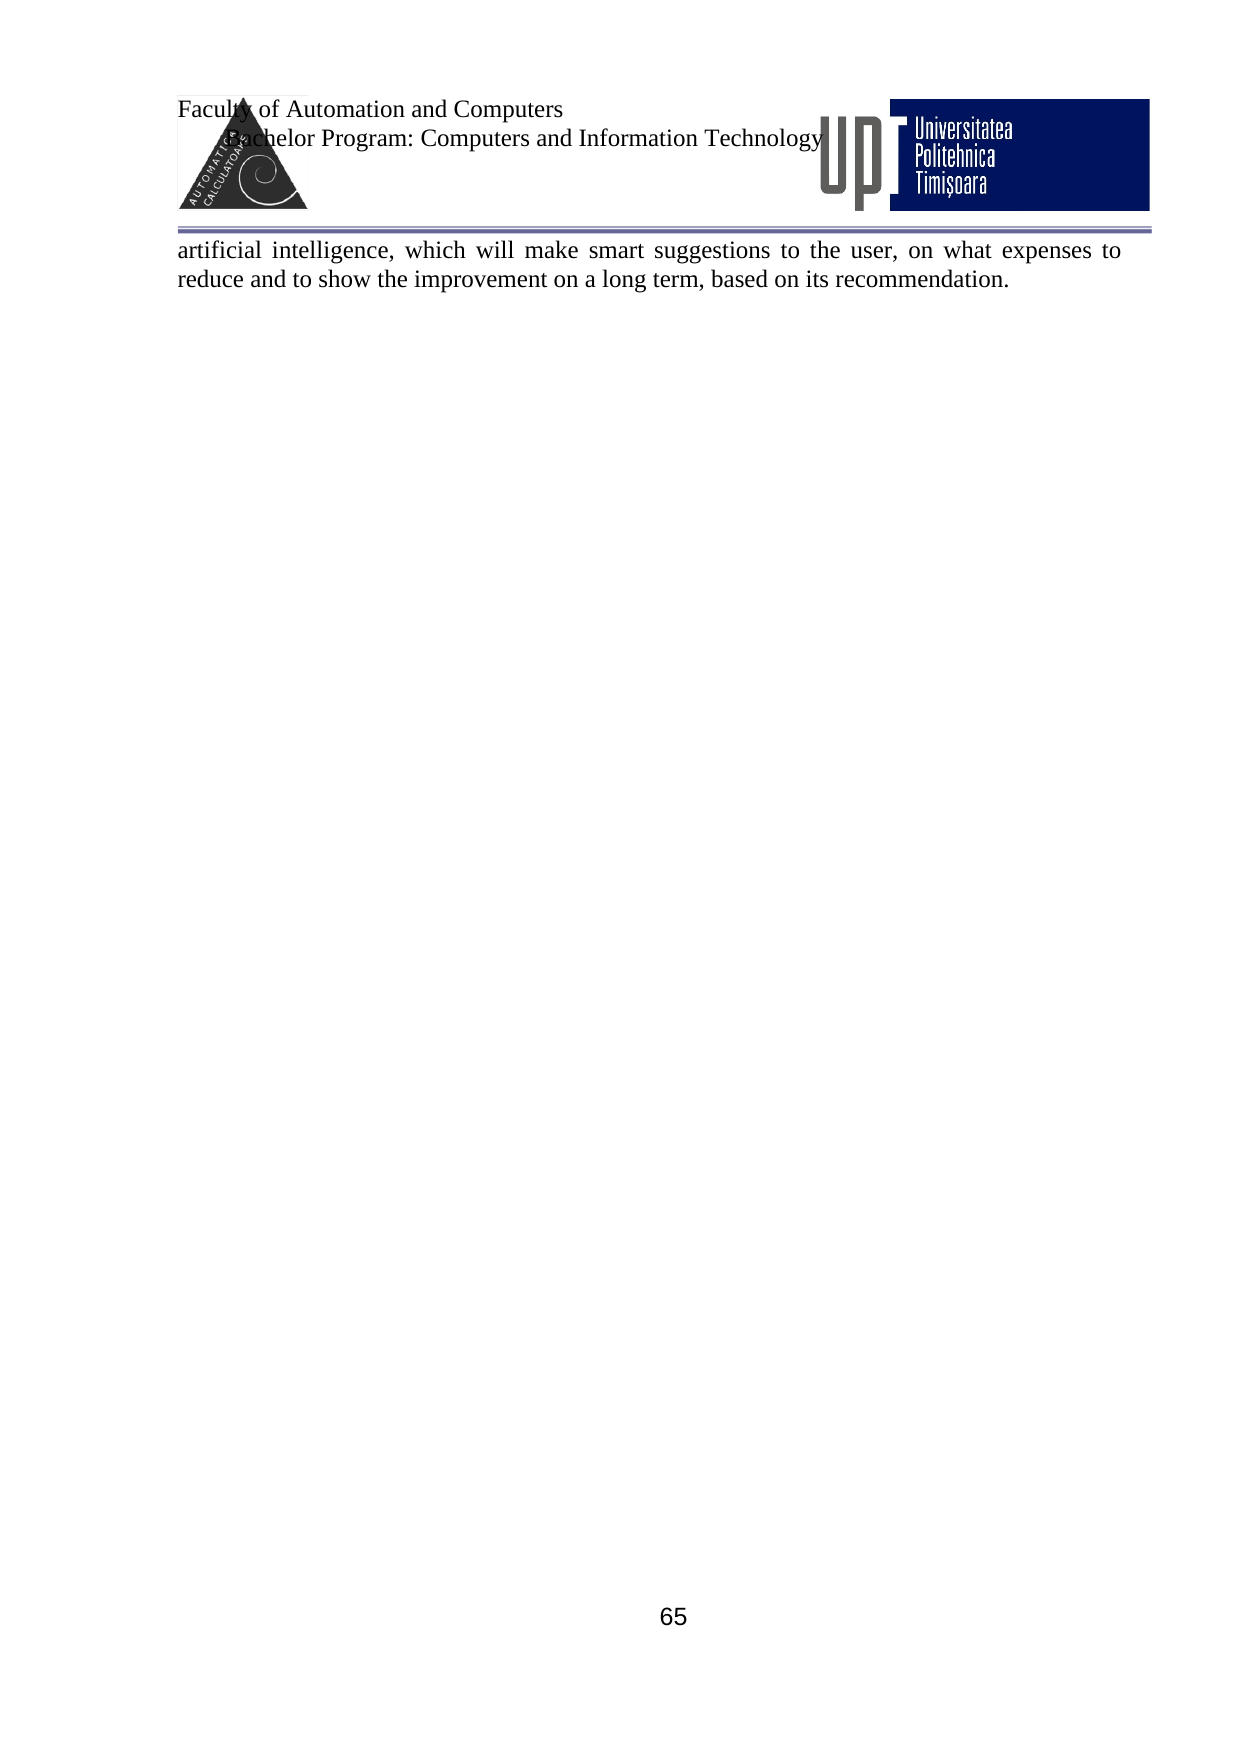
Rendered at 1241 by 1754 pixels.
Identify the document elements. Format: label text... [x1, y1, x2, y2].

picture [1122, 225, 1153, 234]
picture [820, 99, 1150, 211]
picture [177, 95, 309, 207]
